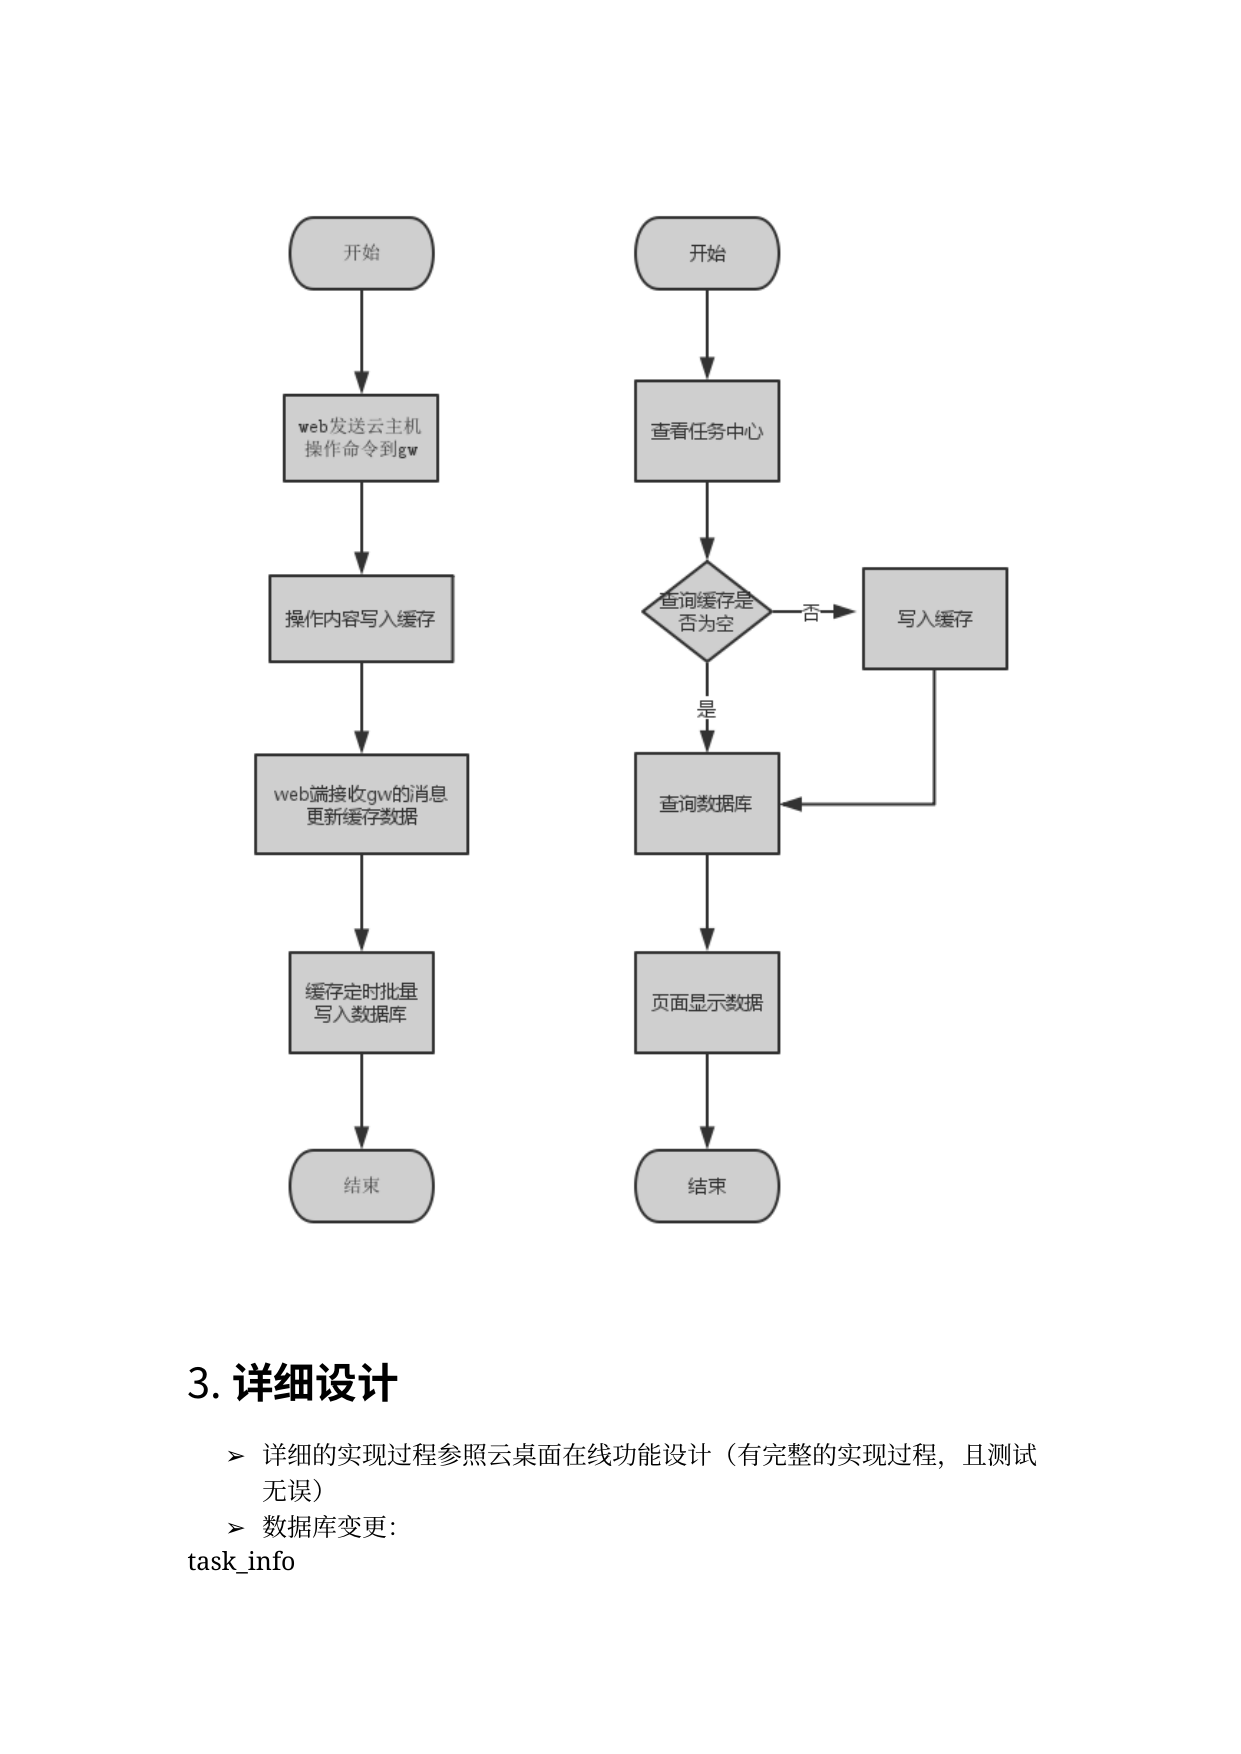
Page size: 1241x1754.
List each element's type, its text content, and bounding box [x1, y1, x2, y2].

text task_info [187, 1544, 1053, 1578]
picture [187, 150, 1053, 1268]
subtitle 详细设计 [187, 1351, 1053, 1411]
list 数据库变更： [225, 1508, 1053, 1544]
list 详细的实现过程参照云桌面在线功能设计（有完整的实现过程，且测试无误） [225, 1436, 1053, 1508]
